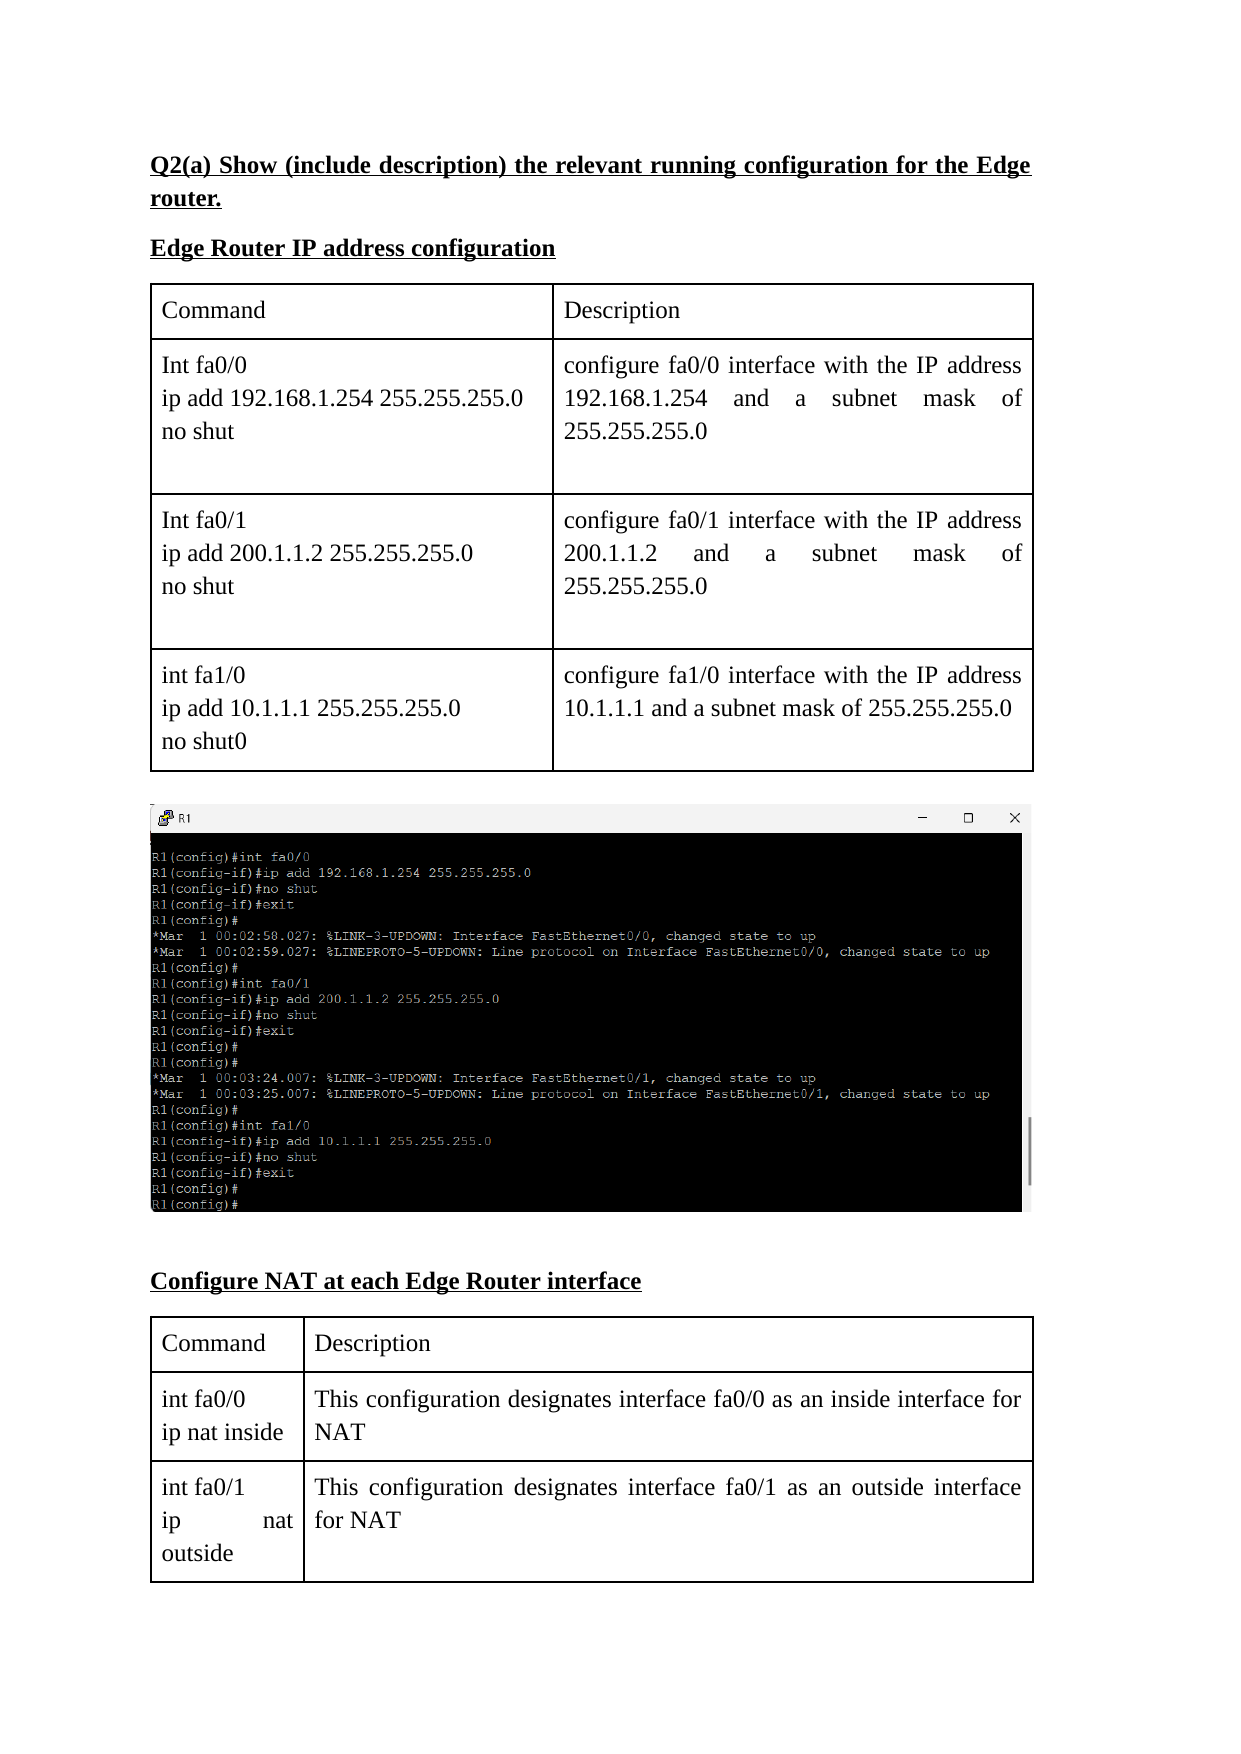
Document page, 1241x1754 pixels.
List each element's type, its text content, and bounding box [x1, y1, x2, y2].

picture [150, 804, 1032, 1212]
table_cell int fa0/0 ip nat inside [152, 1373, 303, 1460]
table_cell int fa0/1 ip nat outside [152, 1462, 303, 1581]
table_header Command [152, 285, 552, 338]
table_header Description [554, 285, 1032, 338]
table_cell configure fa1/0 interface with the IP address 10.1.1.1 and a subnet mask of 255.255.255.0 [554, 650, 1032, 769]
table_header Description [305, 1318, 1032, 1371]
table_cell This configuration designates interface fa0/0 as an inside interface for NAT [305, 1373, 1032, 1460]
text Q2(a) Show (include description) the relevant running configuration for the Edge router. [150, 150, 1032, 175]
table_cell This configuration designates interface fa0/1 as an outside interface for NAT [305, 1462, 1032, 1581]
text Q2(a) Show (include description) the relevant running configuration for the Edge router. [150, 176, 1032, 212]
text Configure NAT at each Edge Router interface [150, 1266, 1032, 1295]
table_cell Int fa0/0 ip add 192.168.1.254 255.255.255.0 no shut [152, 340, 552, 493]
text Edge Router IP address configuration [150, 233, 1032, 261]
table_cell Int fa0/1 ip add 200.1.1.2 255.255.255.0 no shut [152, 495, 552, 648]
table_header Command [152, 1318, 303, 1371]
table_cell configure fa0/1 interface with the IP address 200.1.1.2 and a subnet mask of 255.255.255.0 [554, 495, 1032, 648]
table_cell int fa1/0 ip add 10.1.1.1 255.255.255.0 no shut0 [152, 650, 552, 769]
table_cell configure fa0/0 interface with the IP address 192.168.1.254 and a subnet mask of 255.255.255.0 [554, 340, 1032, 493]
